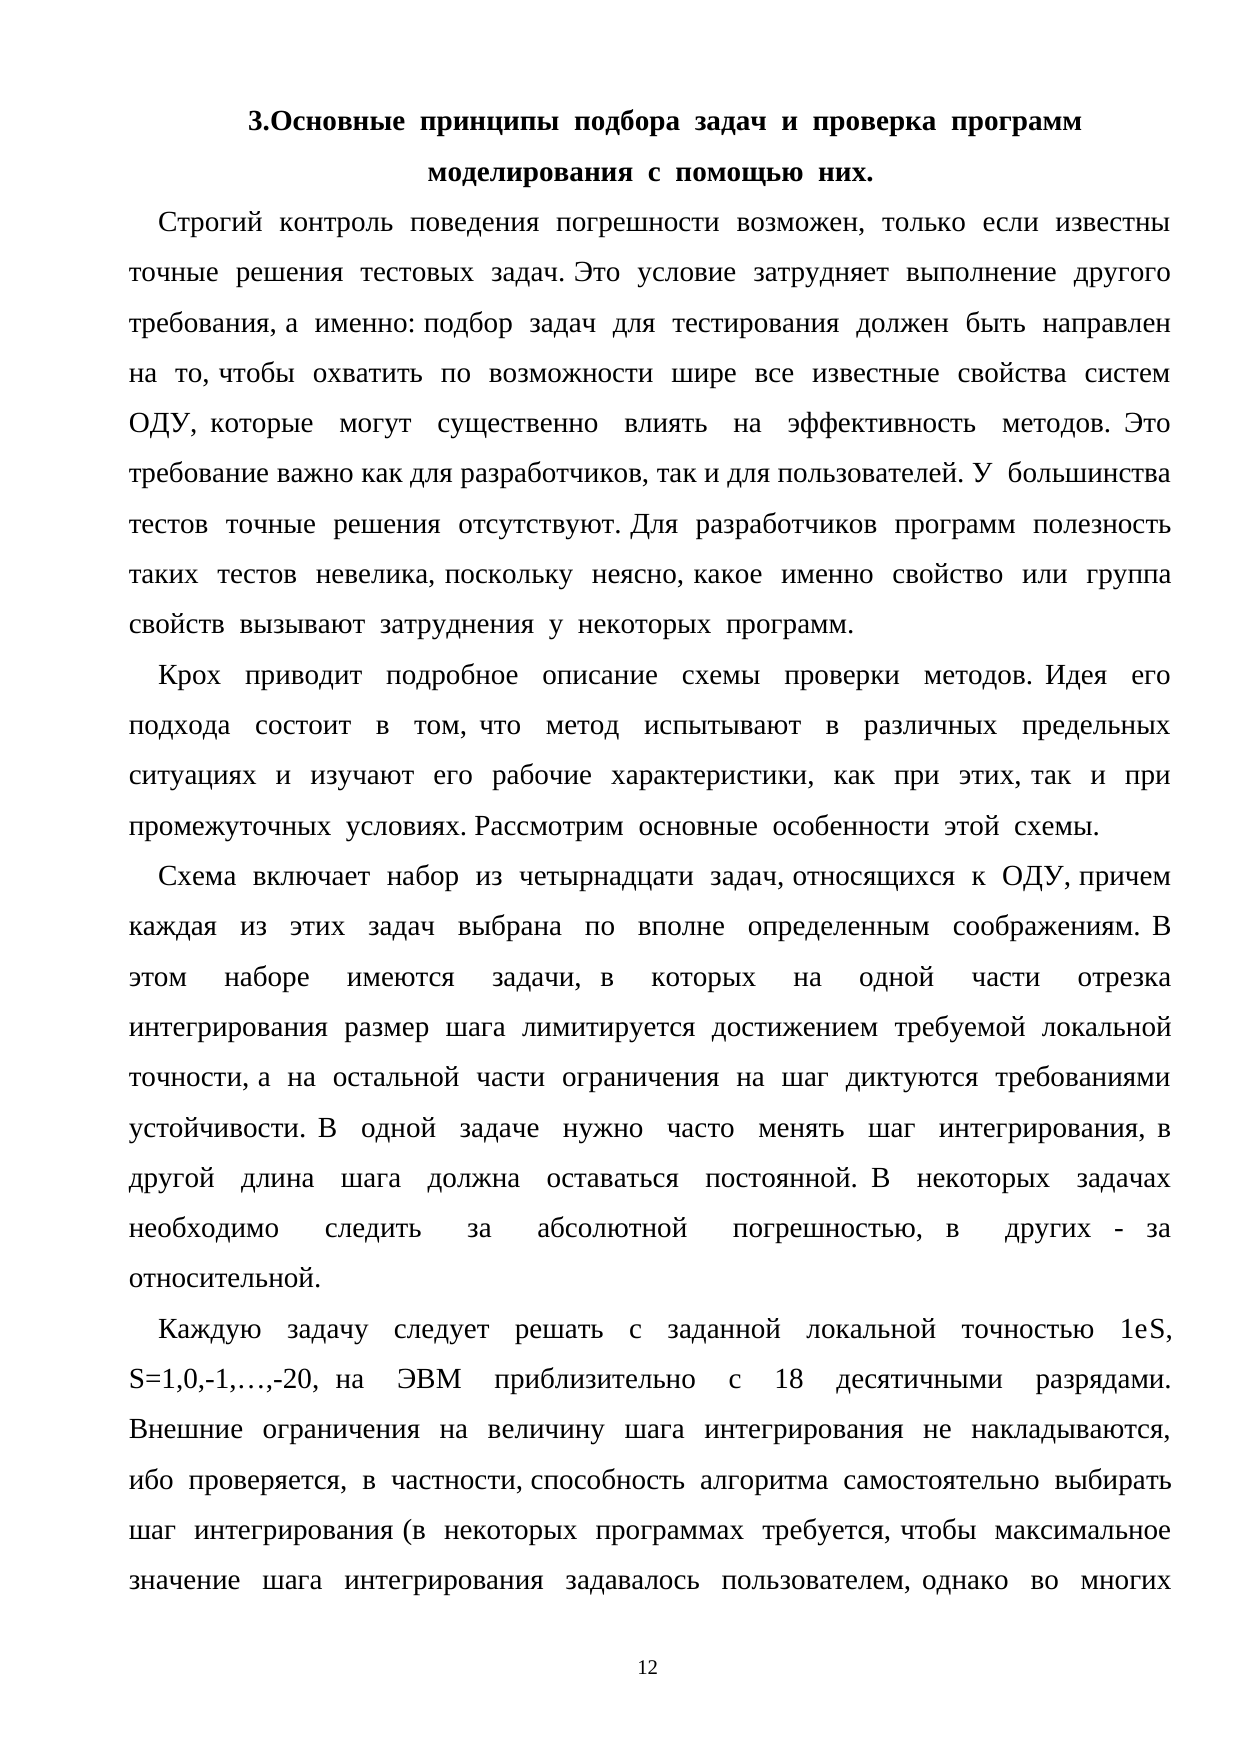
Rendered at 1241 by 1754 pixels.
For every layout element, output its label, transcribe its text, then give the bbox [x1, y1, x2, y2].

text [128, 1311, 1173, 1596]
text 3.Основные принципы подбора задач и проверка программ моделирования с помощью них. [128, 103, 1173, 187]
text Крох приводит подробное описание схемы проверки методов. Идея его подхода состоит в том, что метод испытывают в различных предельных ситуациях и изучают его рабочие характеристики, как при этих, так и при промежуточных условиях. Рассмотрим основные особенности этой схемы. [128, 657, 1173, 841]
text Строгий контроль поведения погрешности возможен, только если известны точные решения тестовых задач. Это условие затрудняет выполнение другого требования, а именно: подбор задач для тестирования должен быть направлен на то, чтобы охватить по возможности шире все известные свойства систем ОДУ, которые могут существенно влиять на эффективность методов. Это требование важно как для разработчиков, так и для пользователей. У большинства тестов точные решения отсутствуют. Для разработчиков программ полезность таких тестов невелика, поскольку неясно, какое именно свойство или группа свойств вызывают затруднения у некоторых программ. [128, 204, 1173, 640]
text Схема включает набор из четырнадцати задач, относящихся к ОДУ, причем каждая из этих задач выбрана по вполне определенным соображениям. В этом наборе имеются задачи, в которых на одной части отрезка интегрирования размер шага лимитируется достижением требуемой локальной точности, а на остальной части ограничения на шаг диктуются требованиями устойчивости. В одной задаче нужно часто менять шаг интегрирования, в другой длина шага должна оставаться постоянной. В некоторых задачах необходимо следить за абсолютной погрешностью, в других - за относительной. [128, 858, 1173, 1294]
